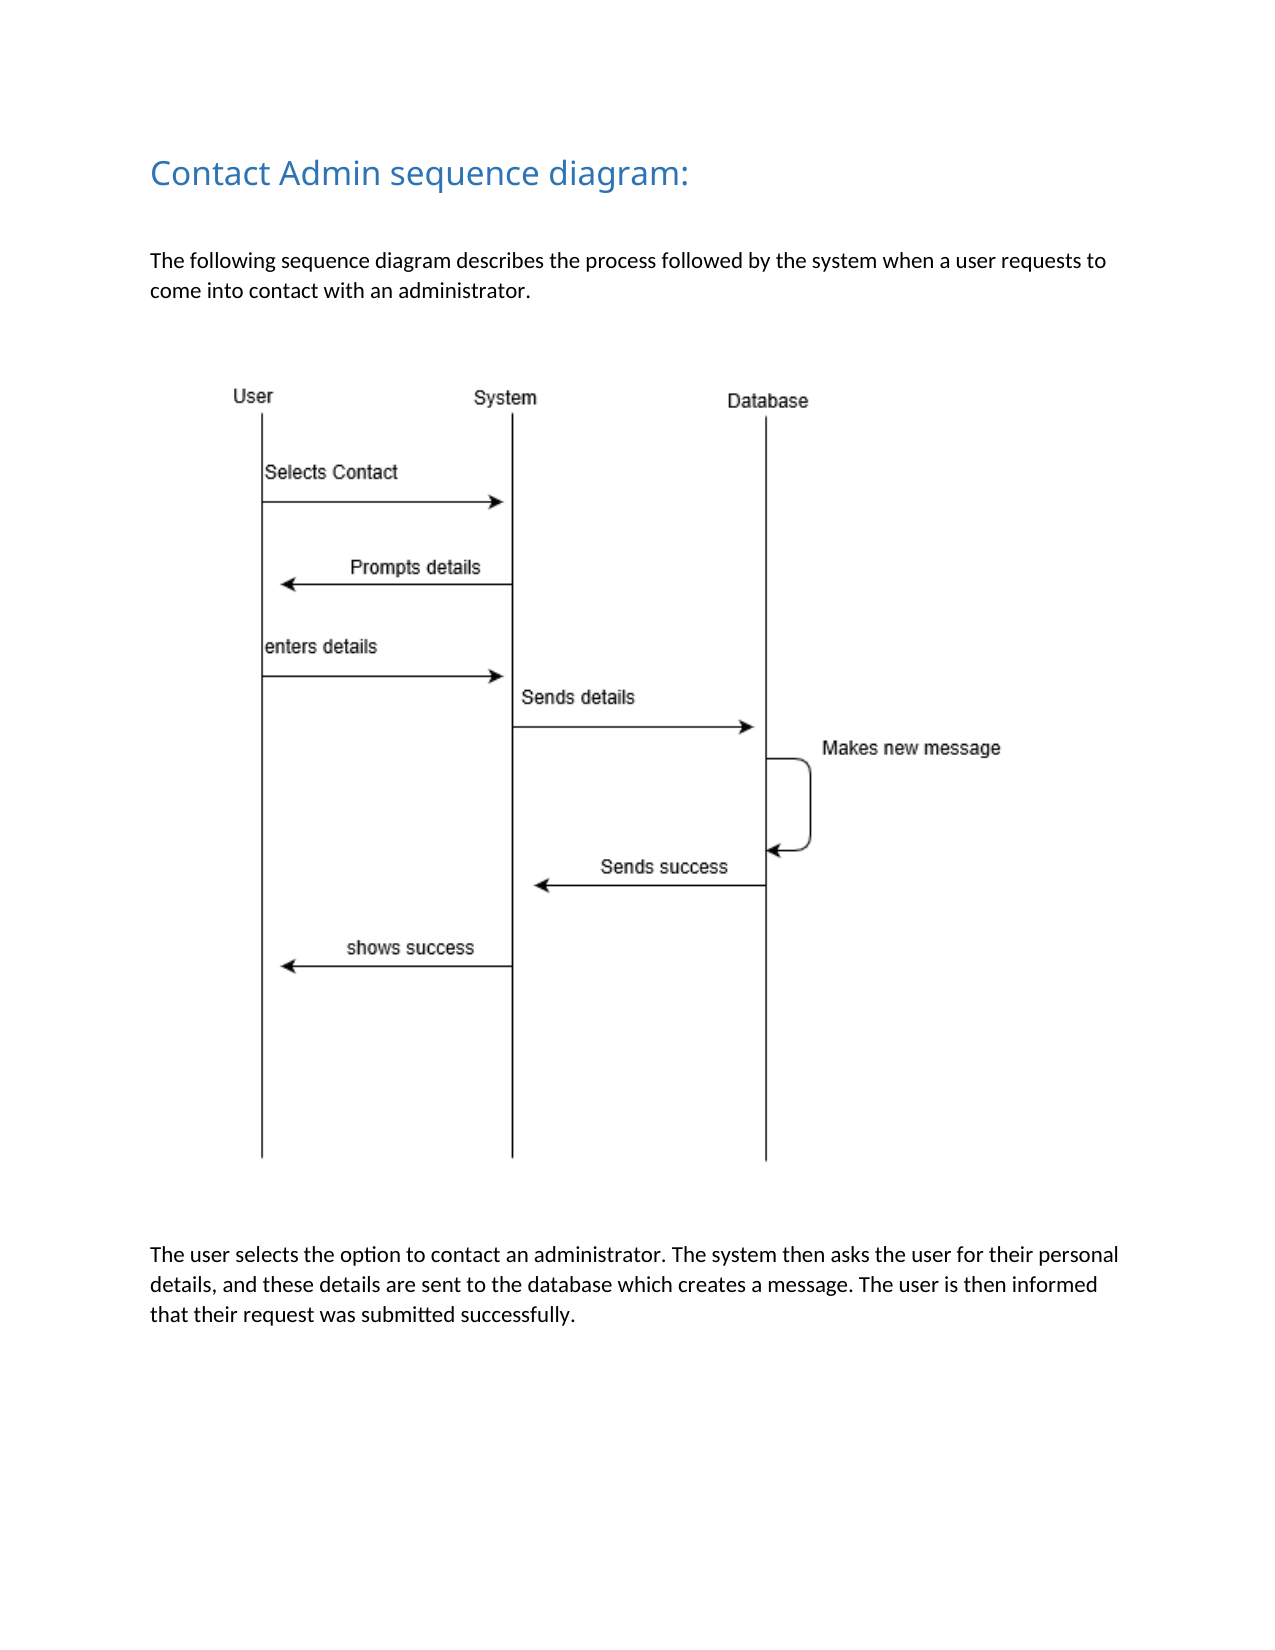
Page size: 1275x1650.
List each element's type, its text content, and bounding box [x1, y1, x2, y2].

picture [150, 369, 1052, 1175]
subtitle Contact Admin sequence diagram: [150, 150, 1125, 195]
text The following sequence diagram describes the process followed by the system when a user requests to come into contact with an administrator. [150, 246, 1125, 304]
text The user selects the option to contact an administrator. The system then asks the user for their personal details, and these details are sent to the database which creates a message. The user is then informed that their request was submitted successfully. [150, 1240, 1125, 1329]
